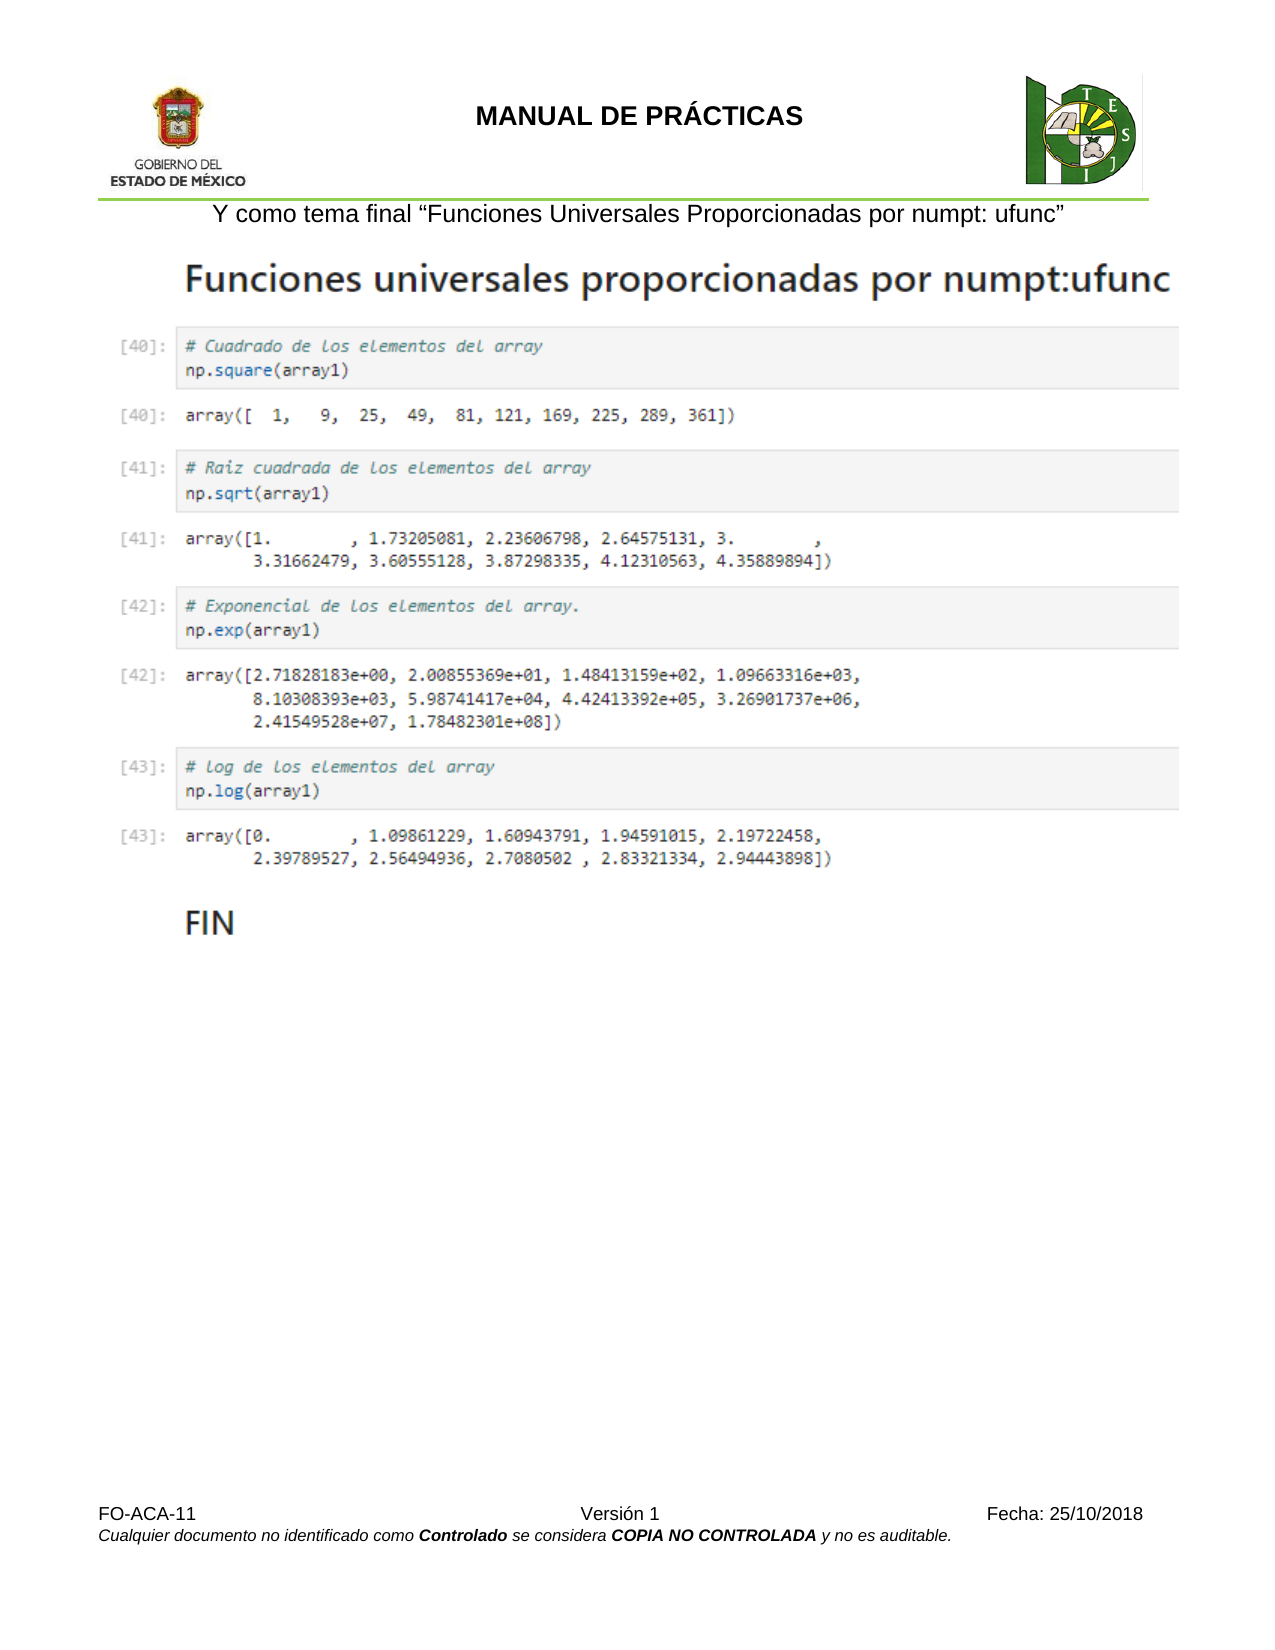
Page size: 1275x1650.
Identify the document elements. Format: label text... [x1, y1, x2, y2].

picture [102, 76, 248, 195]
picture [1024, 74, 1143, 191]
text Y como tema final “Funciones Universales Proporcionadas por numpt: ufunc” [98, 199, 1179, 228]
picture [98, 247, 1179, 941]
